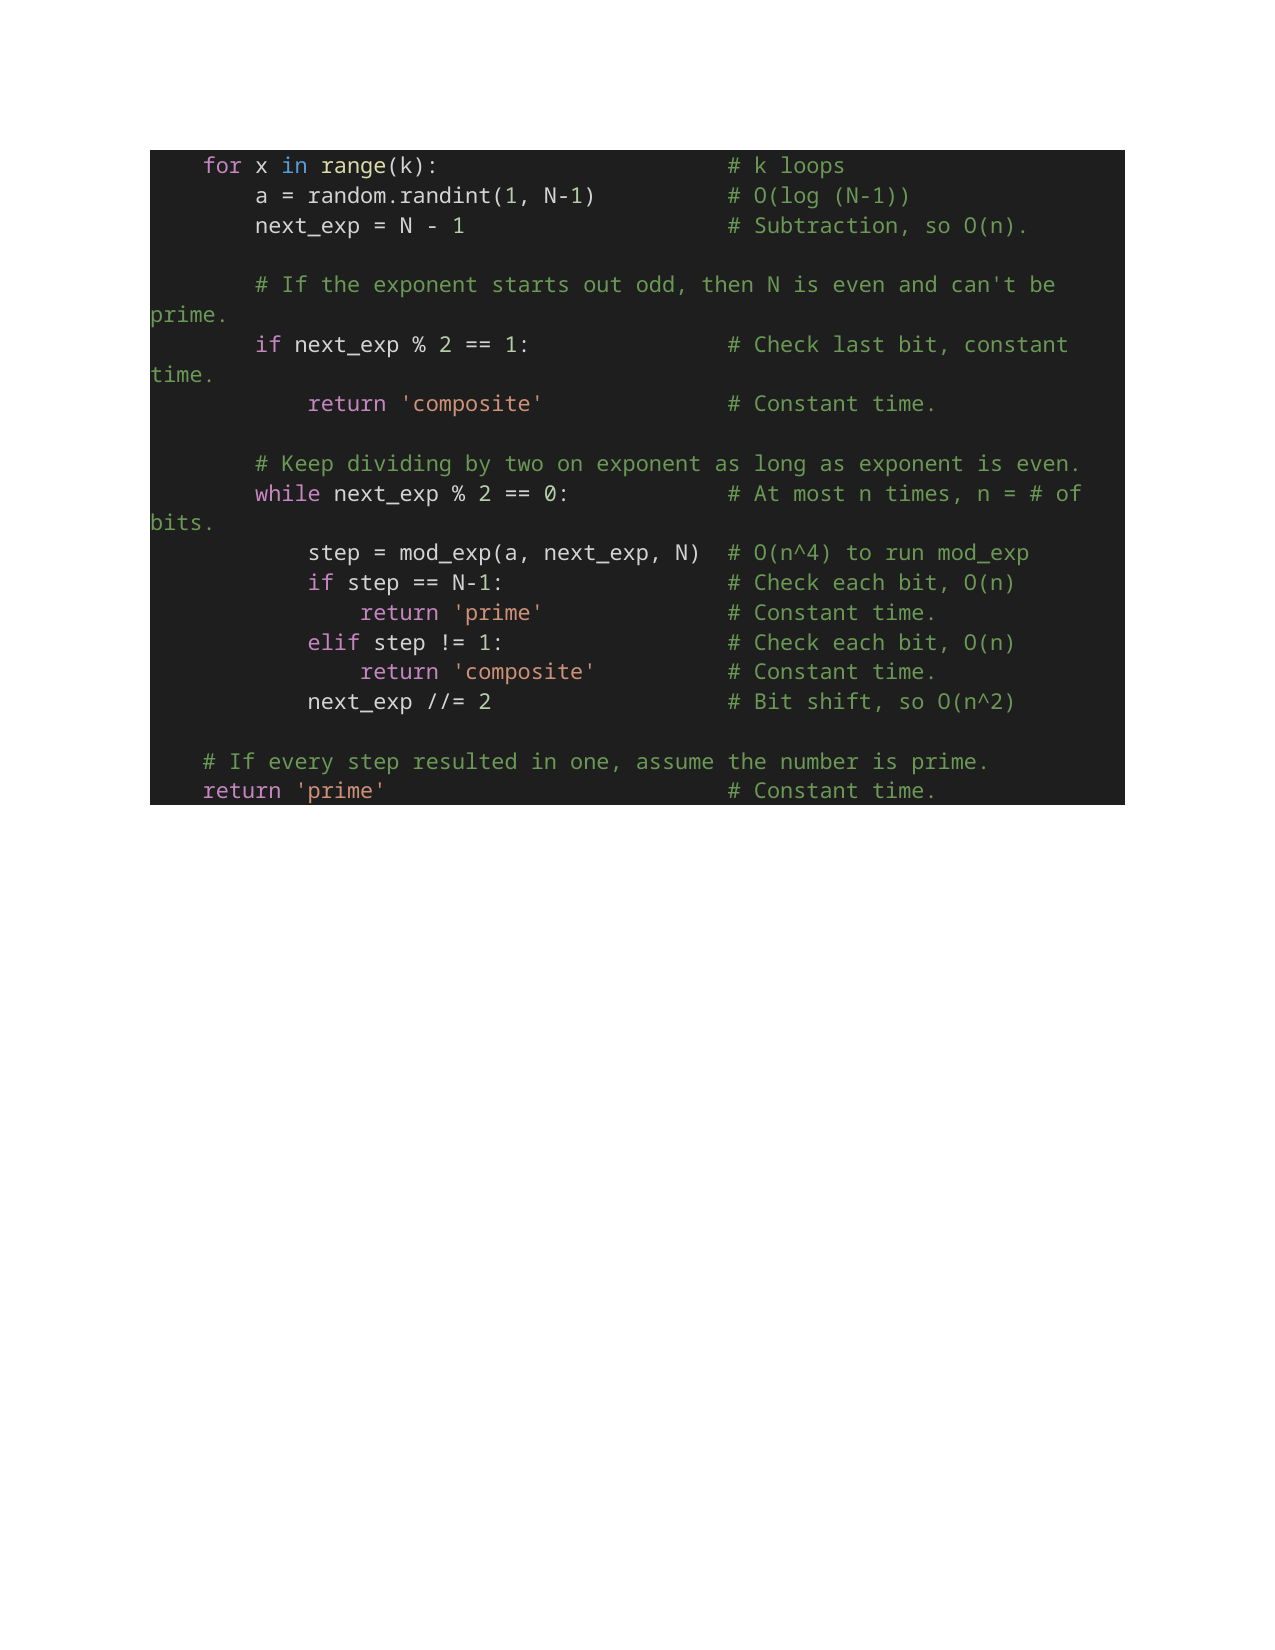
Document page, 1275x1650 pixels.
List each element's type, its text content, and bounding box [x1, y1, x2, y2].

text a = random.randint(1, N-1) # O(log (N-1)) [150, 180, 1125, 209]
text return 'prime' # Constant time. [150, 776, 1125, 805]
text # If the exponent starts out odd, then N is even and can't be prime. [150, 269, 1125, 329]
text next_exp //= 2 # Bit shift, so O(n^2) [150, 686, 1125, 716]
text if step == N-1: # Check each bit, O(n) [150, 567, 1125, 597]
text step = mod_exp(a, next_exp, N) # O(n^4) to run mod_exp [150, 537, 1125, 567]
text if next_exp % 2 == 1: # Check last bit, constant time. [150, 329, 1125, 388]
text return 'prime' # Constant time. [150, 597, 1125, 627]
text # If every step resulted in one, assume the number is prime. [150, 746, 1125, 776]
text # Keep dividing by two on exponent as long as exponent is even. [150, 448, 1125, 478]
text return 'composite' # Constant time. [150, 388, 1125, 418]
text for x in range(k): # k loops [150, 150, 1125, 180]
text return 'composite' # Constant time. [150, 656, 1125, 686]
text next_exp = N - 1 # Subtraction, so O(n). [150, 209, 1125, 239]
text elif step != 1: # Check each bit, O(n) [150, 627, 1125, 656]
text while next_exp % 2 == 0: # At most n times, n = # of bits. [150, 478, 1125, 537]
